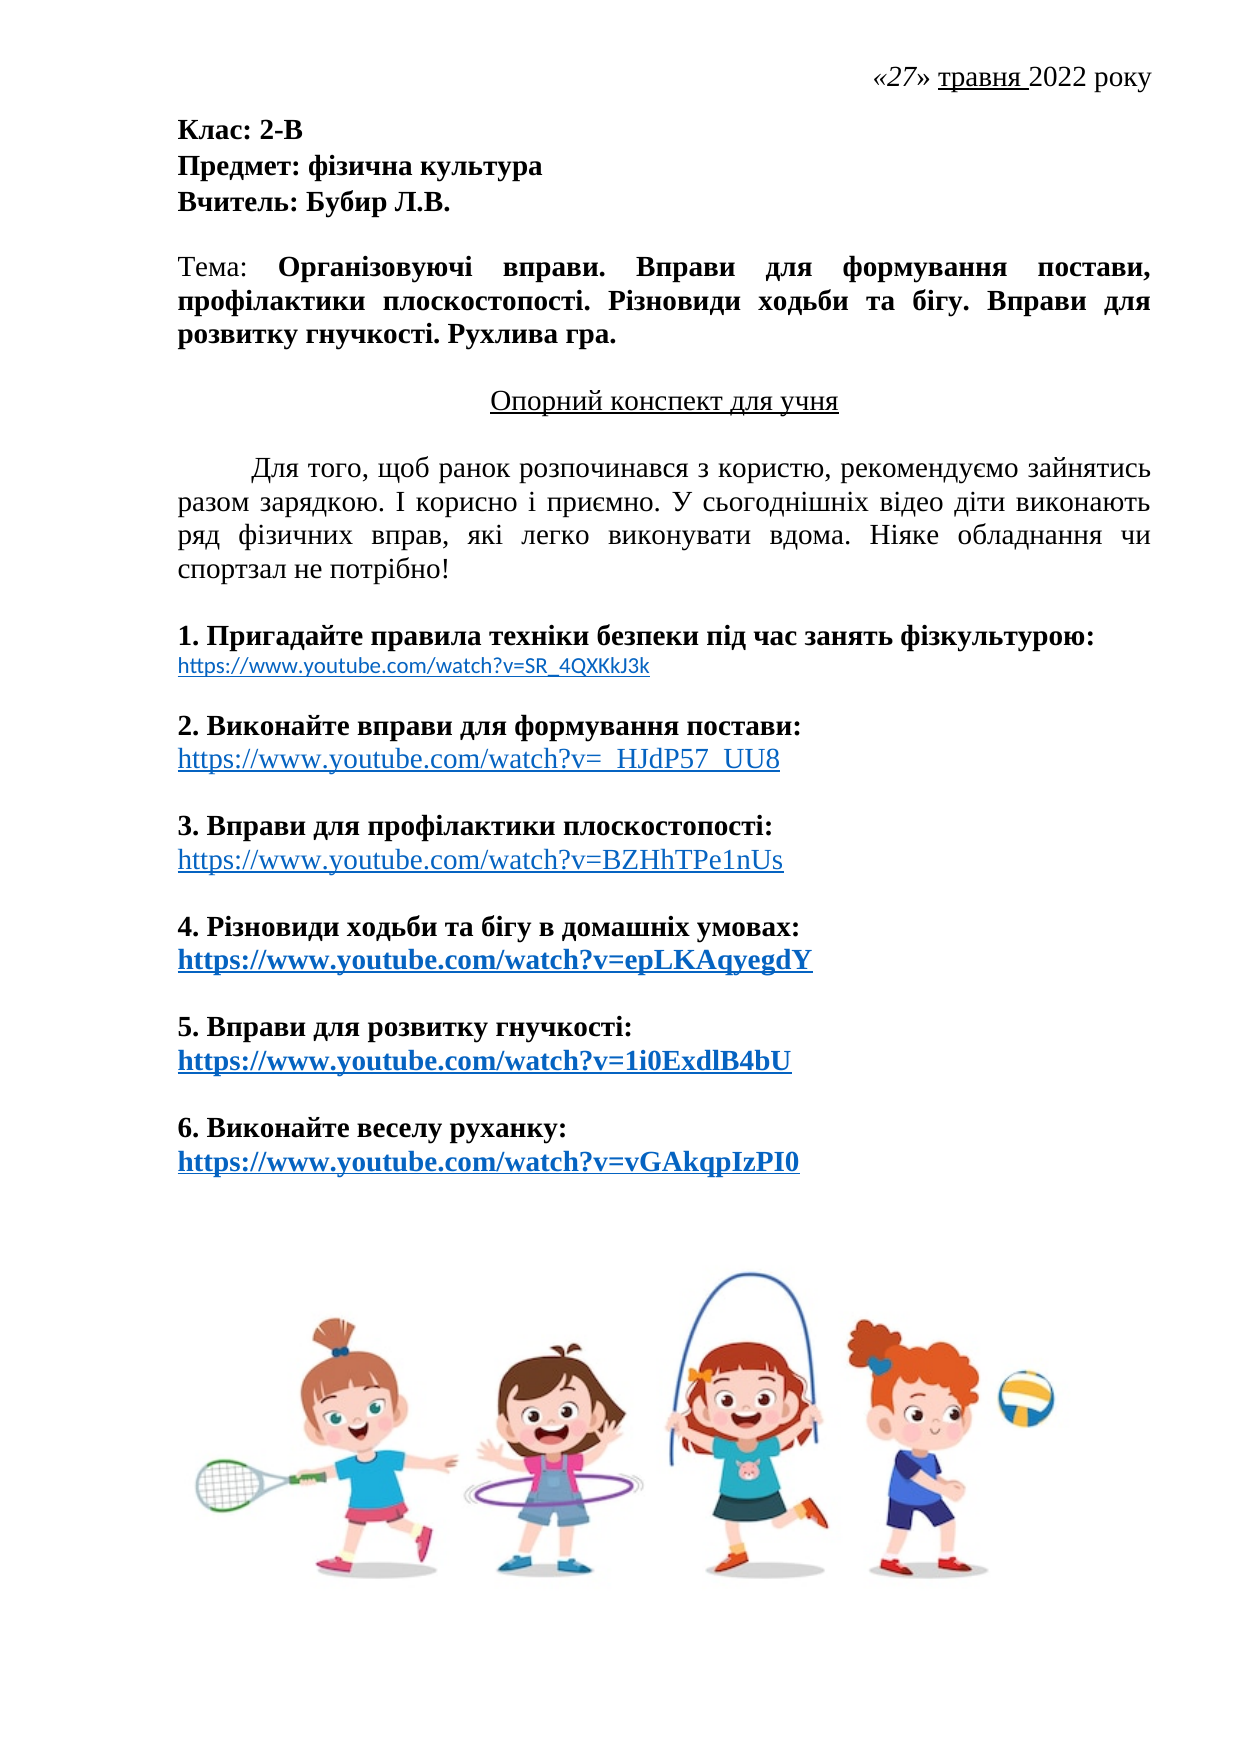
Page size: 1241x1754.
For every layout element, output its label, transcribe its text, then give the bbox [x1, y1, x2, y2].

text Предмет: фізична культура [177, 148, 1152, 182]
text 1. Пригадайте правила техніки безпеки під час занять фізкультурою: [177, 618, 1152, 652]
text 2. Виконайте вправи для формування постави: [177, 708, 1152, 741]
text https://www.youtube.com/watch?v=1i0ExdlB4bU [177, 1043, 1152, 1077]
text Опорний конспект для учня [177, 383, 1152, 417]
text 6. Виконайте веселу руханку: [177, 1110, 1152, 1144]
text 4. Різновиди ходьби та бігу в домашніх умовах: [177, 909, 1152, 942]
text https://www.youtube.com/watch?v=BZHhTPe1nUs [177, 842, 1152, 875]
text https://www.youtube.com/watch?v=epLKAqyegdY [177, 942, 1152, 976]
text Тема: Організовуючі вправи. Вправи для формування постави, профілактики плоскостопості. Різновиди ходьби та бігу. Вправи для розвитку гнучкості. Рухлива гра. [177, 249, 1152, 350]
text https://www.youtube.com/watch?v=vGAkqpIzPI0 [177, 1144, 1152, 1177]
picture [173, 1260, 1069, 1594]
text 5. Вправи для розвитку гнучкості: [177, 1009, 1152, 1043]
text https://www.youtube.com/watch?v=_HJdP57_UU8 [177, 741, 1152, 775]
text «27» травня 2022 року [177, 59, 1152, 93]
text Для того, щоб ранок розпочинався з користю, рекомендуємо зайнятись разом зарядкою. І корисно і приємно. У сьогоднішніх відео діти виконають ряд фізичних вправ, які легко виконувати вдома. Ніяке обладнання чи спортзал не потрібно! [177, 450, 1152, 584]
text 3. Вправи для профілактики плоскостопості: [177, 808, 1152, 842]
text Вчитель: Бубир Л.В. [177, 184, 1152, 218]
text https://www.youtube.com/watch?v=SR_4QXKkJ3k [177, 652, 1152, 680]
text Клас: 2-В [177, 112, 1152, 146]
